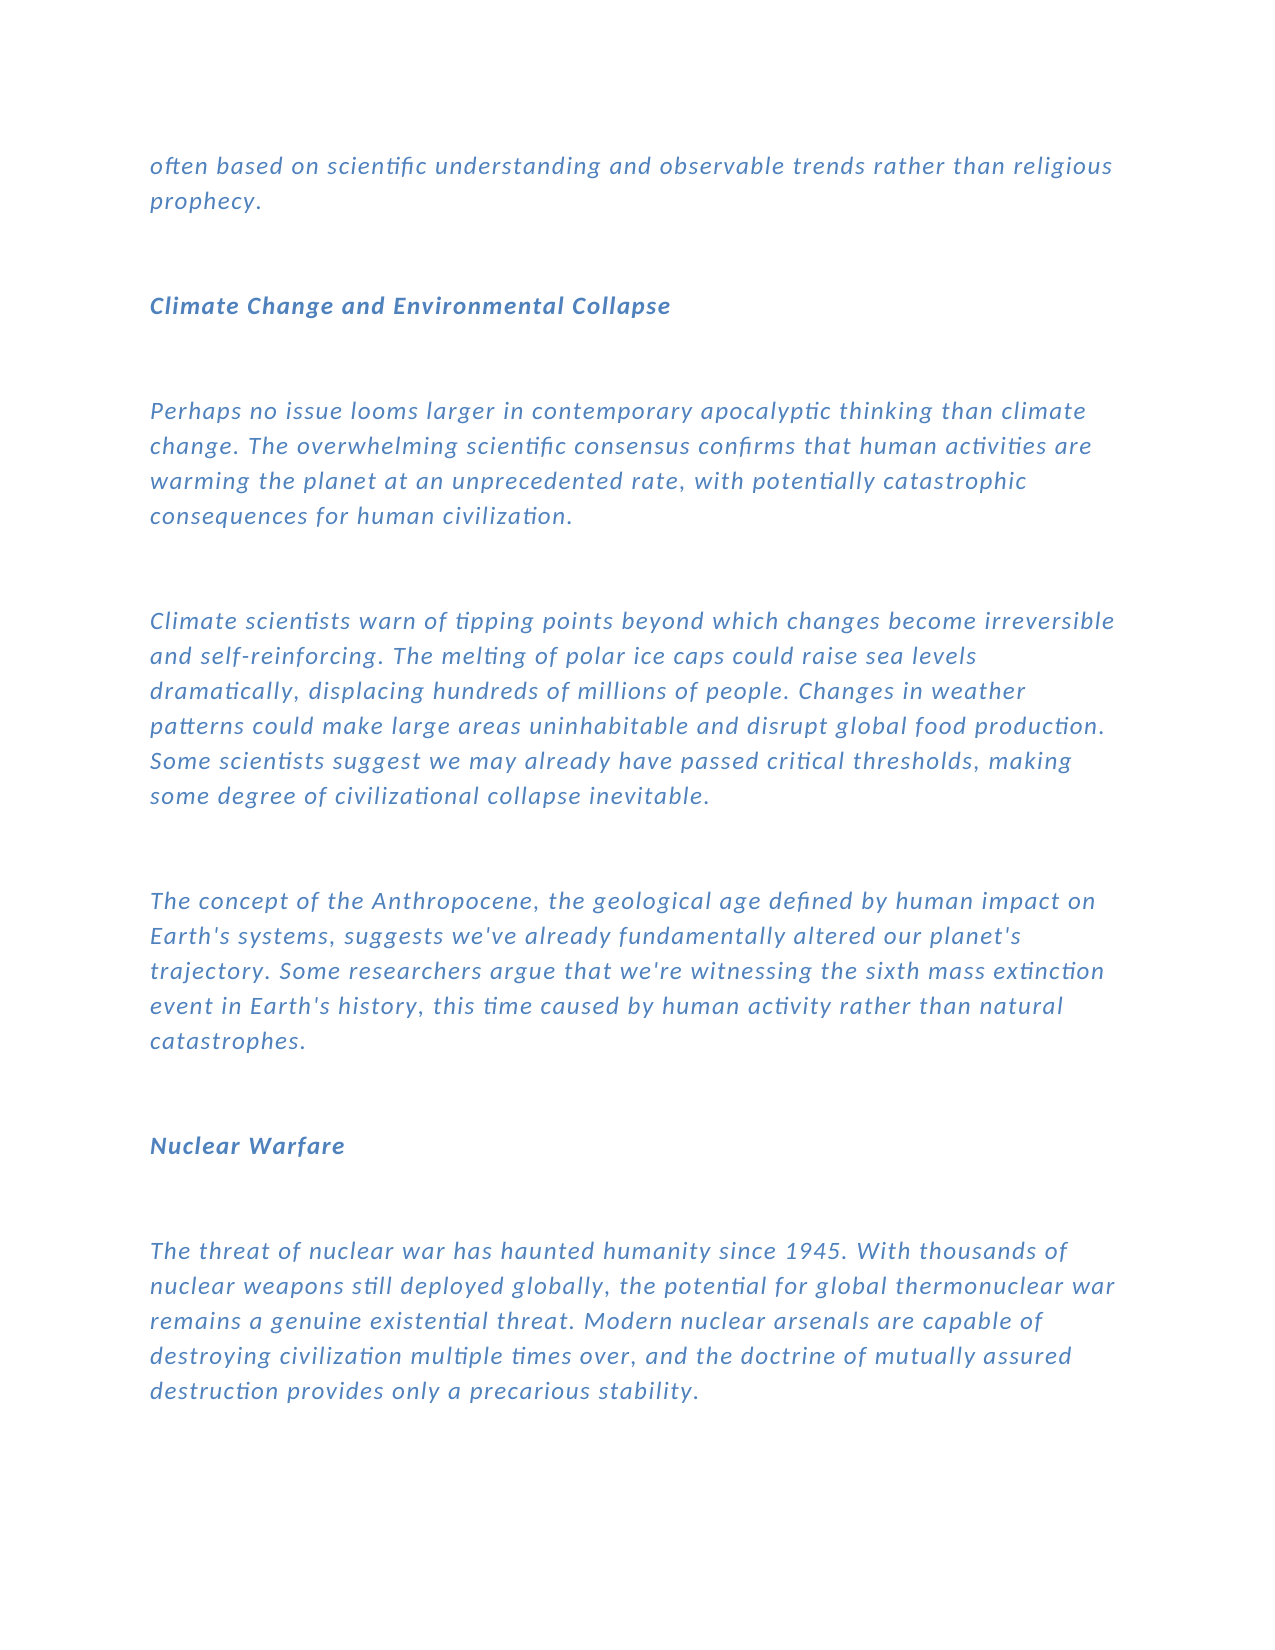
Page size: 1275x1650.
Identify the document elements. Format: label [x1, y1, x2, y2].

subtitle [150, 150, 1125, 1476]
